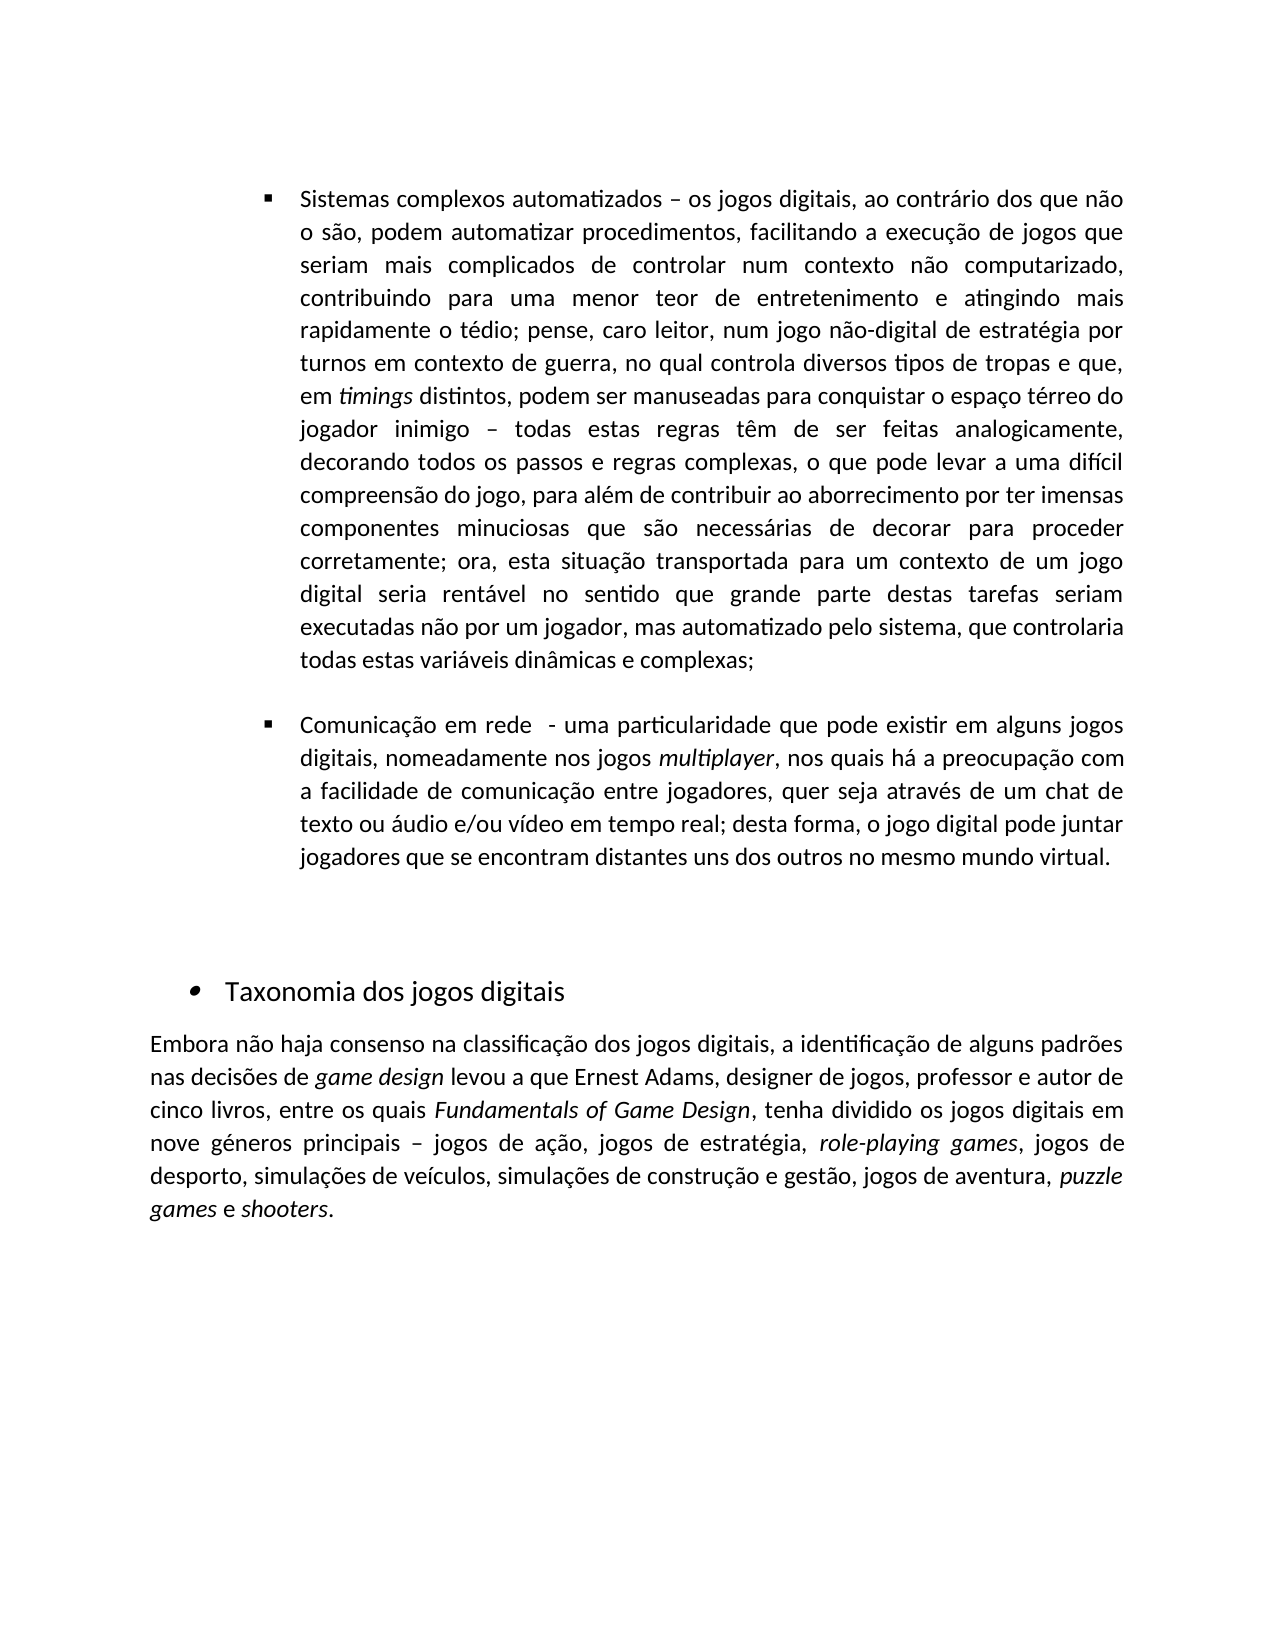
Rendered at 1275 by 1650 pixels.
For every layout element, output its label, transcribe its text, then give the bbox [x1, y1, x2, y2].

list Sistemas complexos automatizados – os jogos digitais, ao contrário dos que não o são, podem automatizar procedimentos, facilitando a execução de jogos que seriam mais complicados de controlar num contexto não computarizado, contribuindo para uma menor teor de entretenimento e atingindo mais rapidamente o tédio; pense, caro leitor, num jogo não-digital de estratégia por turnos em contexto de guerra, no qual controla diversos tipos de tropas e que, em timings distintos, podem ser manuseadas para conquistar o espaço térreo do jogador inimigo – todas estas regras têm de ser feitas analogicamente, decorando todos os passos e regras complexas, o que pode levar a uma difícil compreensão do jogo, para além de contribuir ao aborrecimento por ter imensas componentes minuciosas que são necessárias de decorar para proceder corretamente; ora, esta situação transportada para um contexto de um jogo digital seria rentável no sentido que grande parte destas tarefas seriam executadas não por um jogador, mas automatizado pelo sistema, que controlaria todas estas variáveis dinâmicas e complexas; [262, 183, 1125, 674]
list Taxonomia dos jogos digitais [187, 973, 1125, 1009]
list Comunicação em rede - uma particularidade que pode existir em alguns jogos digitais, nomeadamente nos jogos multiplayer, nos quais há a preocupação com a facilidade de comunicação entre jogadores, quer seja através de um chat de texto ou áudio e/ou vídeo em tempo real; desta forma, o jogo digital pode juntar jogadores que se encontram distantes uns dos outros no mesmo mundo virtual. [262, 709, 1125, 872]
text Embora não haja consenso na classificação dos jogos digitais, a identificação de alguns padrões nas decisões de game design levou a que Ernest Adams, designer de jogos, professor e autor de cinco livros, entre os quais Fundamentals of Game Design, tenha dividido os jogos digitais em nove géneros principais – jogos de ação, jogos de estratégia, role-playing games, jogos de desporto, simulações de veículos, simulações de construção e gestão, jogos de aventura, puzzle games e shooters. [150, 1028, 1125, 1223]
